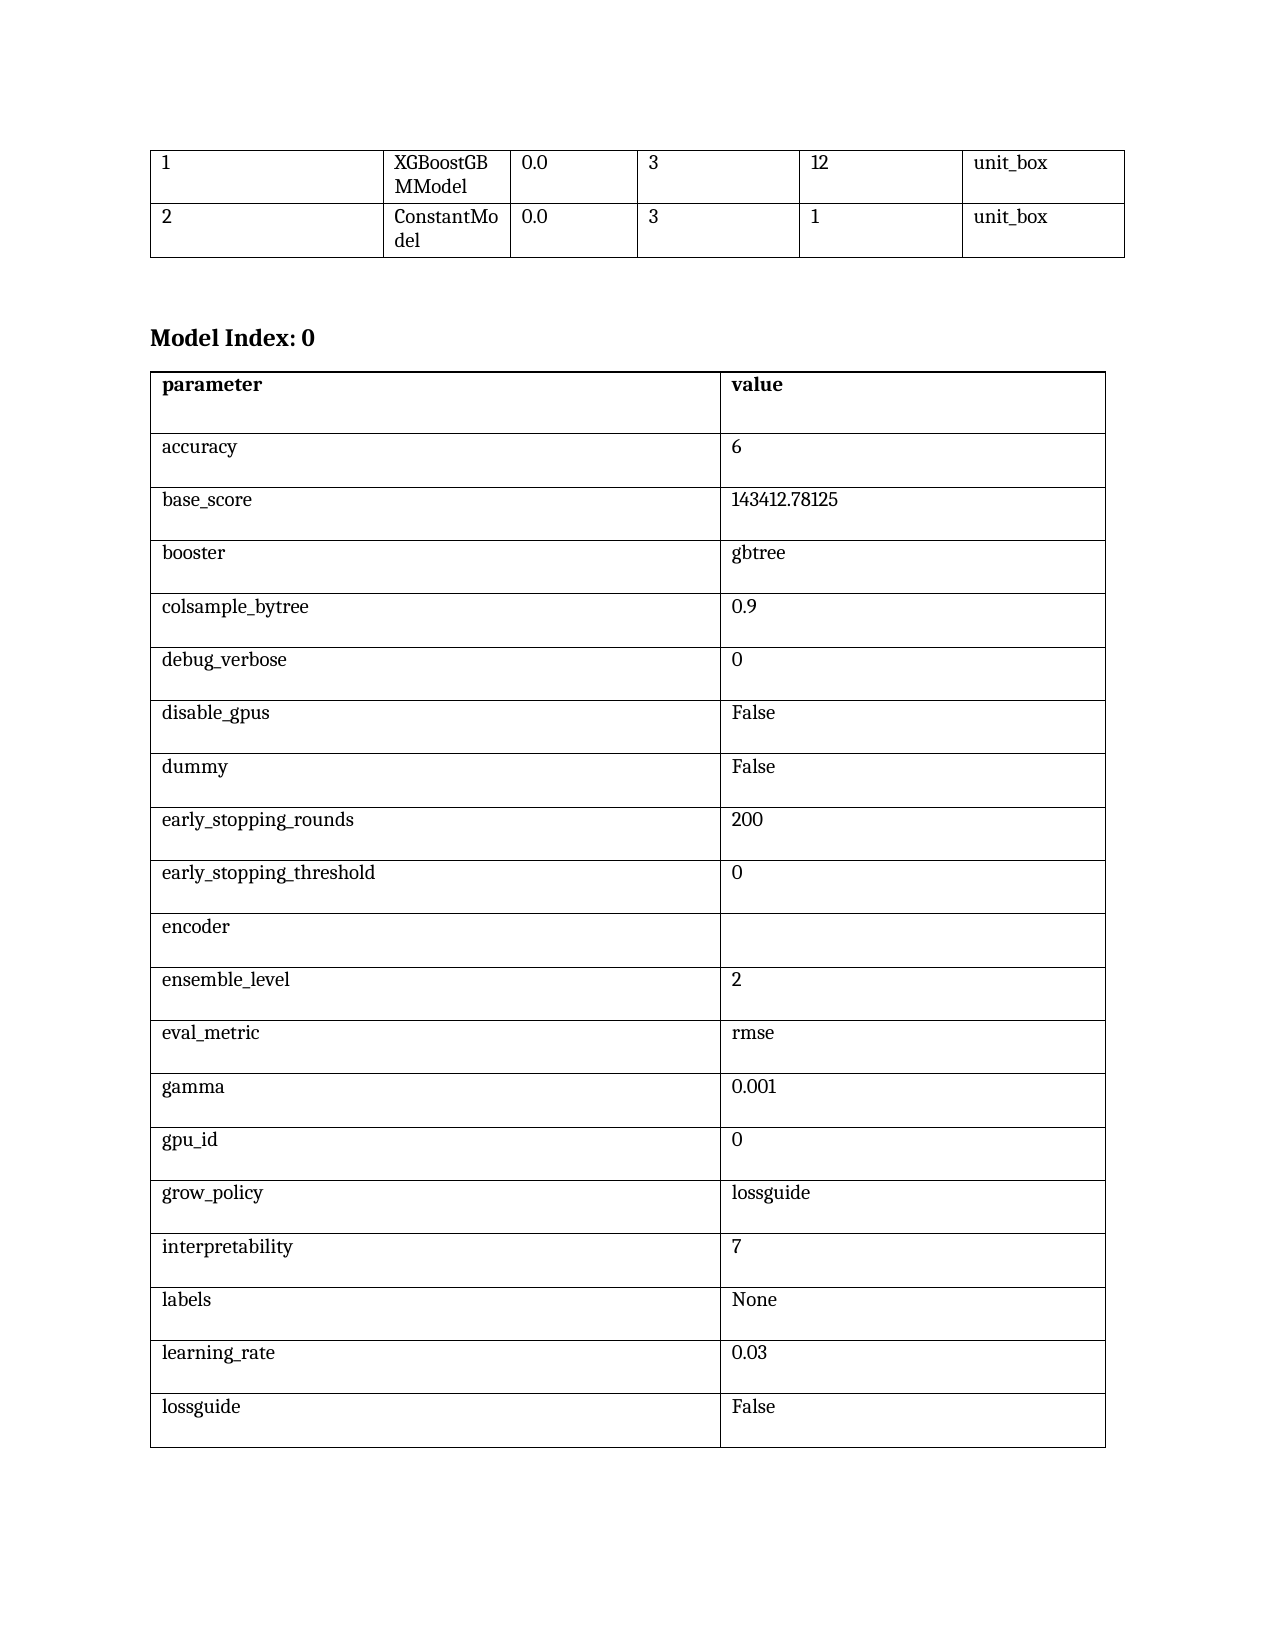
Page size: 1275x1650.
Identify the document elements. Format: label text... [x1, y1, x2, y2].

table_cell early_stopping_threshold [151, 861, 720, 913]
table_cell 0 [721, 1128, 1105, 1180]
table_cell gbtree [721, 541, 1105, 593]
table_cell early_stopping_rounds [151, 808, 720, 860]
table_cell 200 [721, 808, 1105, 860]
table_cell accuracy [151, 434, 720, 487]
table_cell 0.9 [721, 594, 1105, 647]
table_cell gpu_id [151, 1128, 720, 1180]
table_cell eval_metric [151, 1021, 720, 1073]
table_cell 143412.78125 [721, 488, 1105, 540]
table_cell encoder [151, 914, 720, 967]
table_cell rmse [721, 1021, 1105, 1073]
table_cell 0.03 [721, 1341, 1105, 1393]
table_cell grow_policy [151, 1181, 720, 1233]
text Model Index: 0 [150, 324, 1125, 353]
table_cell False [721, 754, 1105, 807]
table_cell 12 [800, 151, 962, 203]
table_cell lossguide [151, 1394, 720, 1447]
table_cell disable_gpus [151, 701, 720, 753]
table_cell lossguide [721, 1181, 1105, 1233]
table_cell 7 [721, 1234, 1105, 1287]
table_cell booster [151, 541, 720, 593]
table_cell None [721, 1288, 1105, 1340]
table_cell base_score [151, 488, 720, 540]
table_cell XGBoostGBMModel [384, 151, 510, 203]
table_cell ensemble_level [151, 968, 720, 1020]
table_cell 2 [151, 204, 383, 257]
table_cell 0 [721, 861, 1105, 913]
table_cell colsample_bytree [151, 594, 720, 647]
table_cell learning_rate [151, 1341, 720, 1393]
table_cell 0.0 [511, 151, 637, 203]
table_cell [721, 914, 1105, 967]
table_cell 1 [151, 151, 383, 203]
table_cell 0.0 [511, 204, 637, 257]
table_cell labels [151, 1288, 720, 1340]
table_cell interpretability [151, 1234, 720, 1287]
table_cell dummy [151, 754, 720, 807]
table_cell 0.001 [721, 1074, 1105, 1127]
table_cell False [721, 1394, 1105, 1447]
table_header parameter [151, 373, 720, 433]
table_cell debug_verbose [151, 648, 720, 700]
table_cell 6 [721, 434, 1105, 487]
table_cell 2 [721, 968, 1105, 1020]
table_cell 3 [638, 151, 799, 203]
table_cell gamma [151, 1074, 720, 1127]
table_cell False [721, 701, 1105, 753]
table_cell 1 [800, 204, 962, 257]
table_header value [721, 373, 1105, 433]
table_cell ConstantModel [384, 204, 510, 257]
table_cell 3 [638, 204, 799, 257]
table_cell unit_box [963, 151, 1124, 203]
table_cell 0 [721, 648, 1105, 700]
table_cell unit_box [963, 204, 1124, 257]
